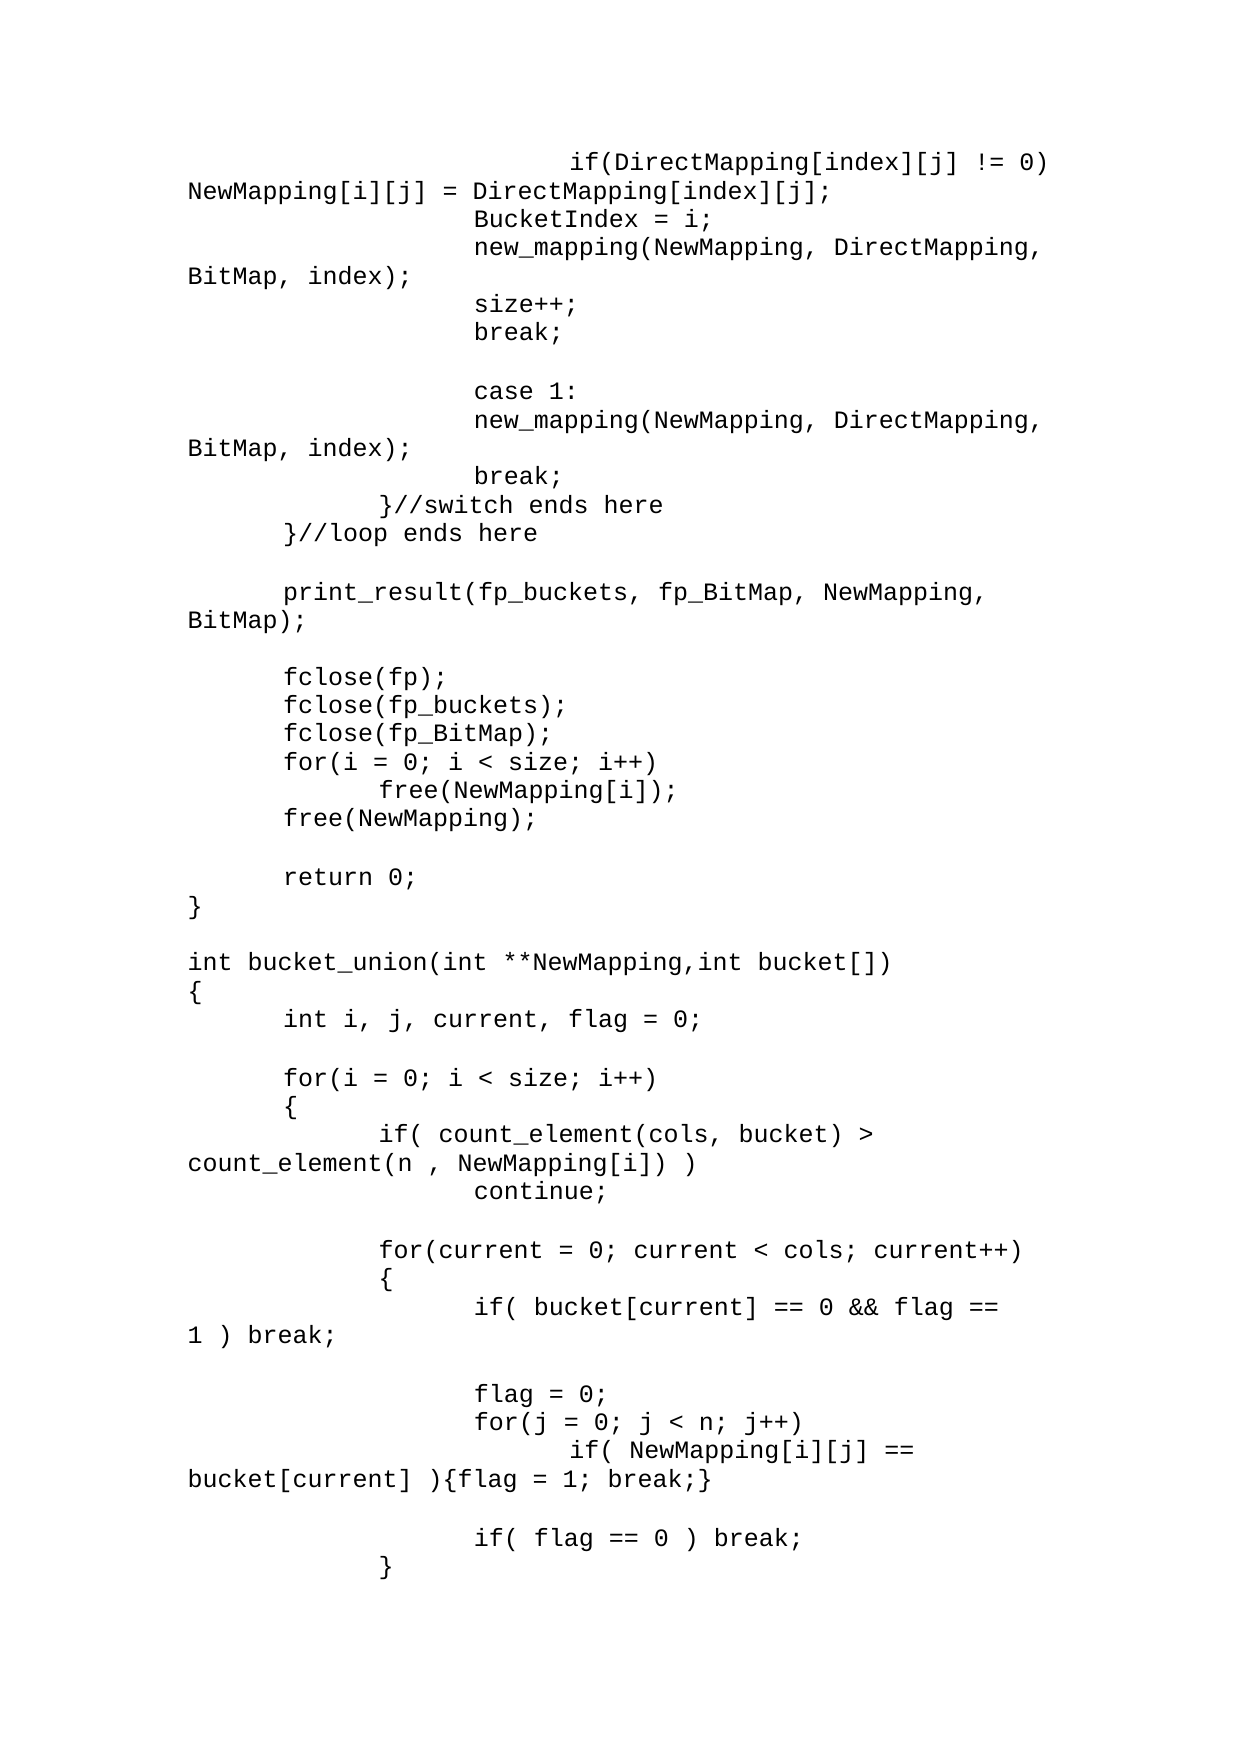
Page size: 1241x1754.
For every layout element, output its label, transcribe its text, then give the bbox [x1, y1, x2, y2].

text }//loop ends here [187, 521, 1053, 549]
text } [187, 1554, 1053, 1582]
text { [187, 1266, 1053, 1294]
text { [187, 978, 1053, 1007]
text for(j = 0; j < n; j++) [187, 1410, 1053, 1438]
text print_result(fp_buckets, fp_BitMap, NewMapping, BitMap); [187, 579, 1053, 636]
text if(DirectMapping[index][j] != 0) NewMapping[i][j] = DirectMapping[index][j]; [187, 150, 1053, 207]
text flag = 0; [187, 1381, 1053, 1410]
text int i, j, current, flag = 0; [187, 1007, 1053, 1035]
text case 1: [187, 379, 1053, 407]
text new_mapping(NewMapping, DirectMapping, BitMap, index); [187, 407, 1053, 464]
text return 0; [187, 865, 1053, 893]
text free(NewMapping[i]); [187, 778, 1053, 806]
text for(i = 0; i < size; i++) [187, 1065, 1053, 1094]
text { [187, 1094, 1053, 1122]
text for(current = 0; current < cols; current++) [187, 1238, 1053, 1266]
text } [187, 893, 1053, 922]
text if( NewMapping[i][j] == bucket[current] ){flag = 1; break;} [187, 1438, 1053, 1495]
text if( bucket[current] == 0 && flag == 1 ) break; [187, 1294, 1053, 1351]
text fclose(fp); [187, 664, 1053, 693]
text fclose(fp_buckets); [187, 693, 1053, 721]
text continue; [187, 1179, 1053, 1207]
text break; [187, 320, 1053, 348]
text if( count_element(cols, bucket) > count_element(n , NewMapping[i]) ) [187, 1122, 1053, 1179]
text break; [187, 464, 1053, 492]
text for(i = 0; i < size; i++) [187, 749, 1053, 778]
text }//switch ends here [187, 492, 1053, 521]
text int bucket_union(int **NewMapping,int bucket[]) [187, 950, 1053, 978]
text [187, 235, 1053, 292]
text BucketIndex = i; [187, 207, 1053, 235]
text fclose(fp_BitMap); [187, 721, 1053, 749]
text free(NewMapping); [187, 806, 1053, 834]
text if( flag == 0 ) break; [187, 1525, 1053, 1554]
text size++; [187, 292, 1053, 320]
